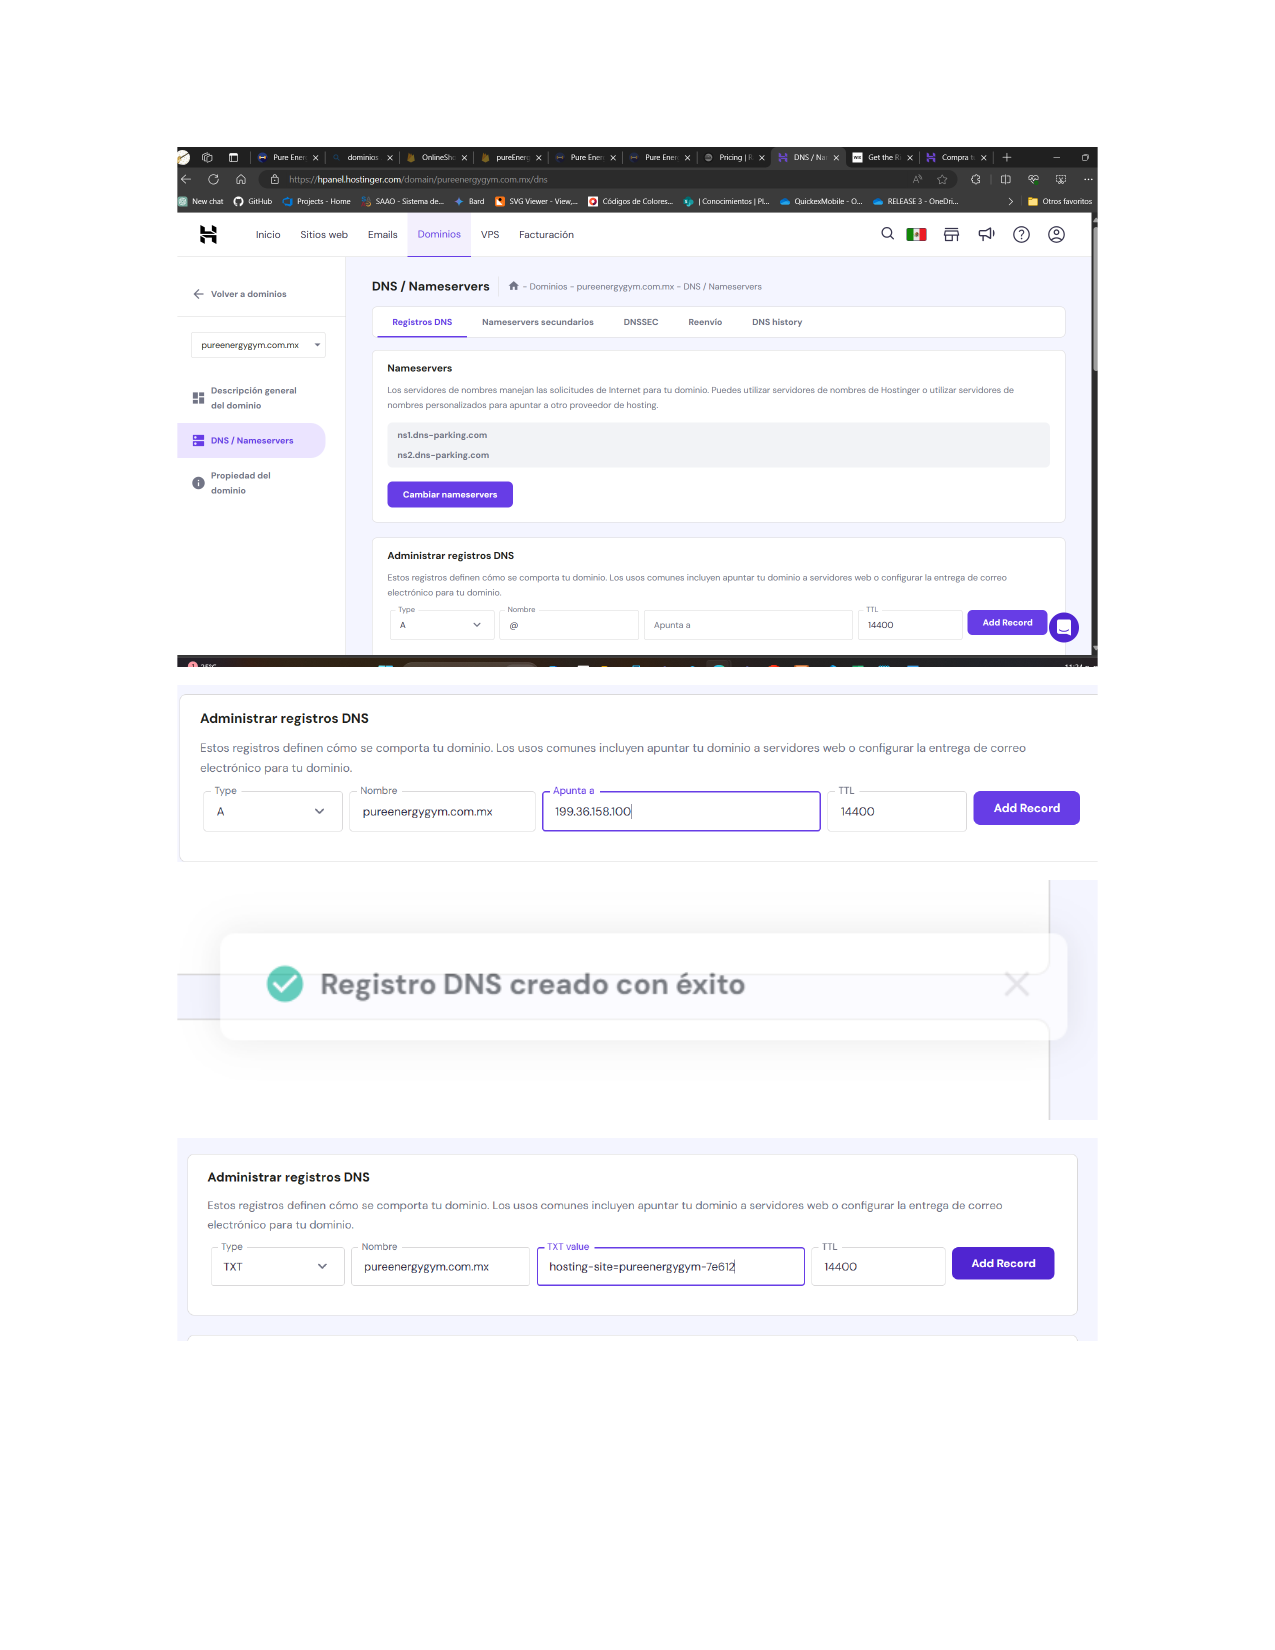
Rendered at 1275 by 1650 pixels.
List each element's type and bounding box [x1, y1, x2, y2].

picture [177, 880, 1098, 1120]
picture [177, 147, 1098, 667]
picture [177, 1138, 1098, 1341]
picture [177, 685, 1098, 862]
